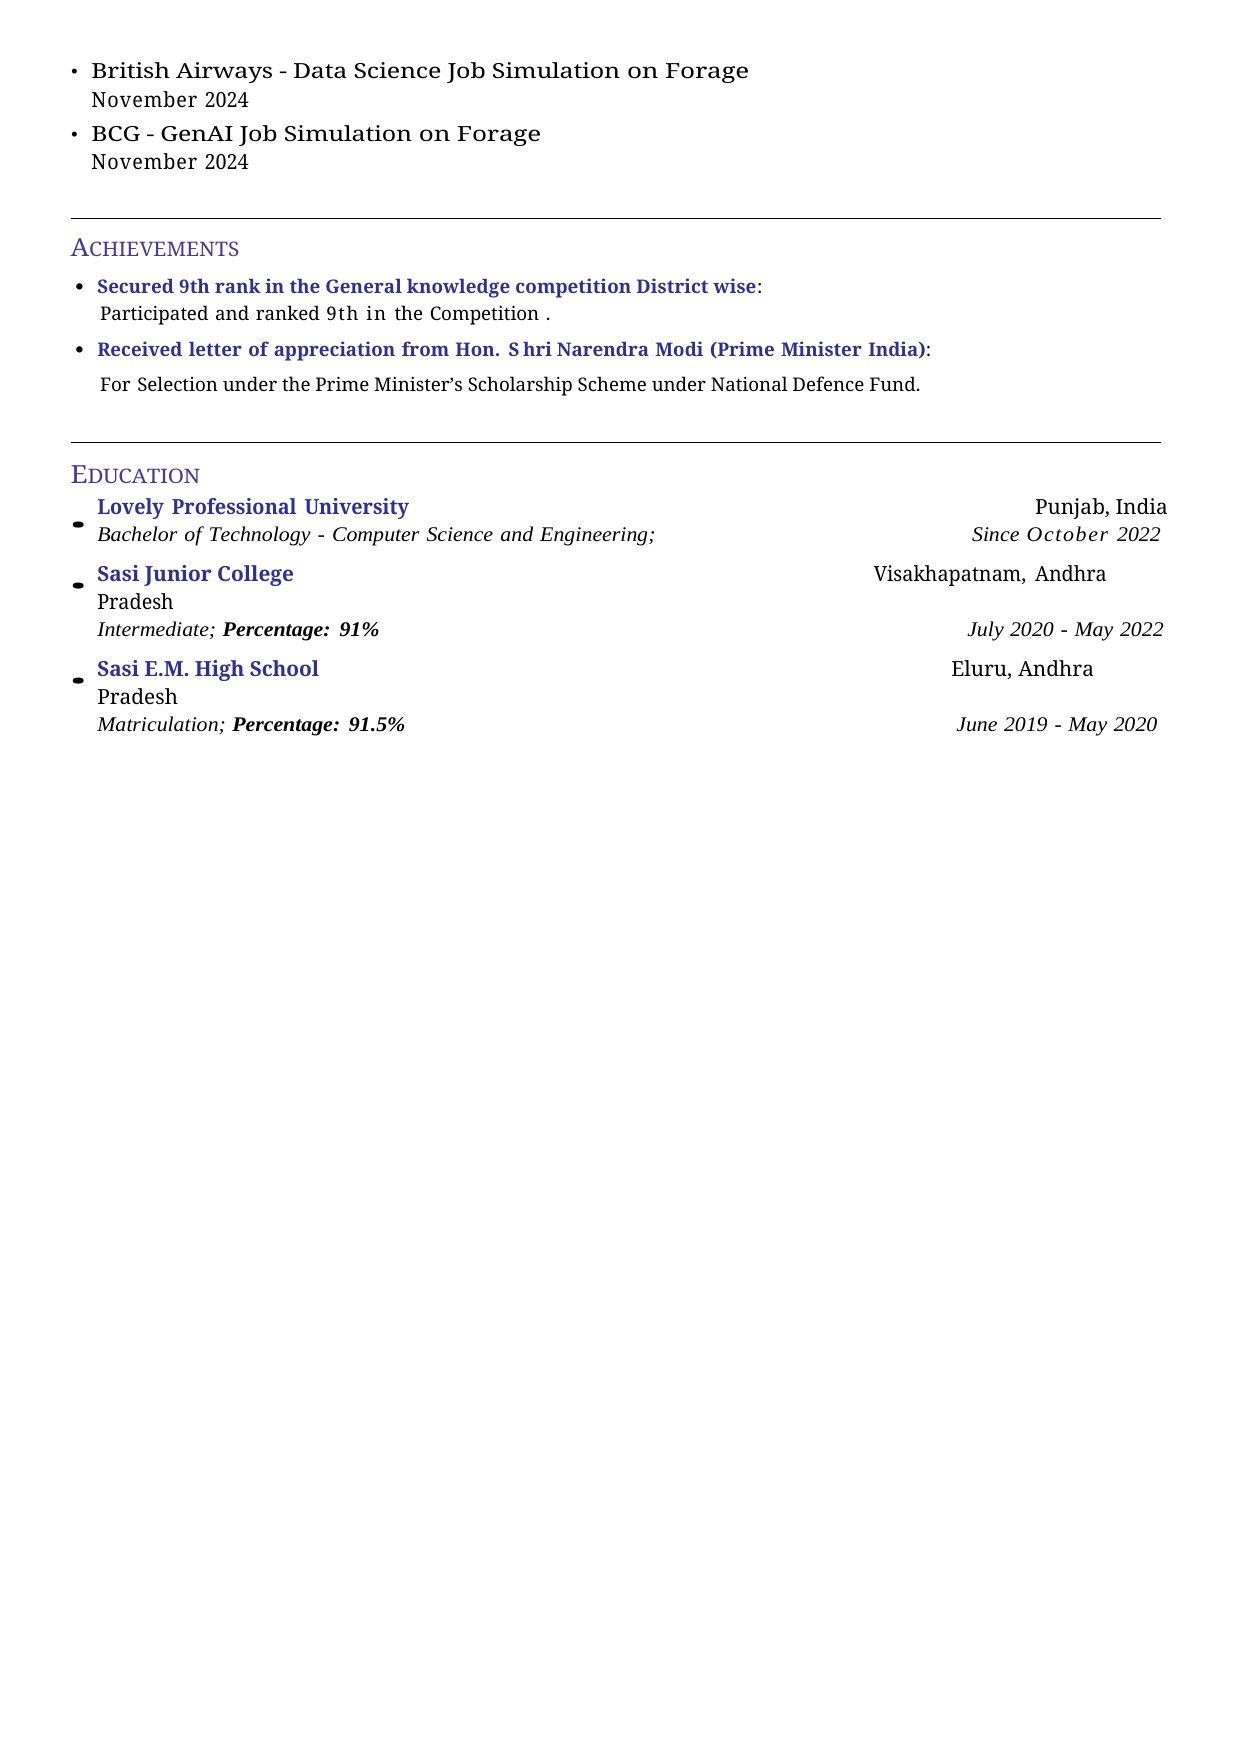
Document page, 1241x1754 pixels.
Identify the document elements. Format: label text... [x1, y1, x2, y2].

list British Airways - Data Science Job Simulation on Forage November 2024 [70, 56, 1174, 113]
text Sasi E.M. High School Eluru, Andhra Pradesh [97, 654, 1174, 711]
subtitle Achievements [70, 186, 1174, 263]
subtitle Matriculation; Percentage: 91.5% June 2019 - May 2020 [97, 711, 1174, 736]
text Sasi Junior College Visakhapatnam, Andhra Pradesh [97, 559, 1174, 616]
list BCG - GenAI Job Simulation on Forage November 2024 [70, 119, 1174, 176]
list For Selection under the Prime Minister’s Scholarship Scheme under National Defence Fund. [100, 372, 1015, 397]
list Secured 9th rank in the General knowledge competition District wise: Participated and ranked 9th in the Competition . [76, 274, 850, 326]
text Lovely Professional University Punjab, India [97, 492, 1174, 521]
subtitle Bachelor of Technology - Computer Science and Engineering; Since October 2022 [97, 522, 1174, 546]
subtitle Education [70, 411, 1174, 491]
subtitle Intermediate; Percentage: 91% July 2020 - May 2022 [97, 617, 1174, 641]
list Received letter of appreciation from Hon. Shri Narendra Modi (Prime Minister India): [76, 336, 1015, 362]
